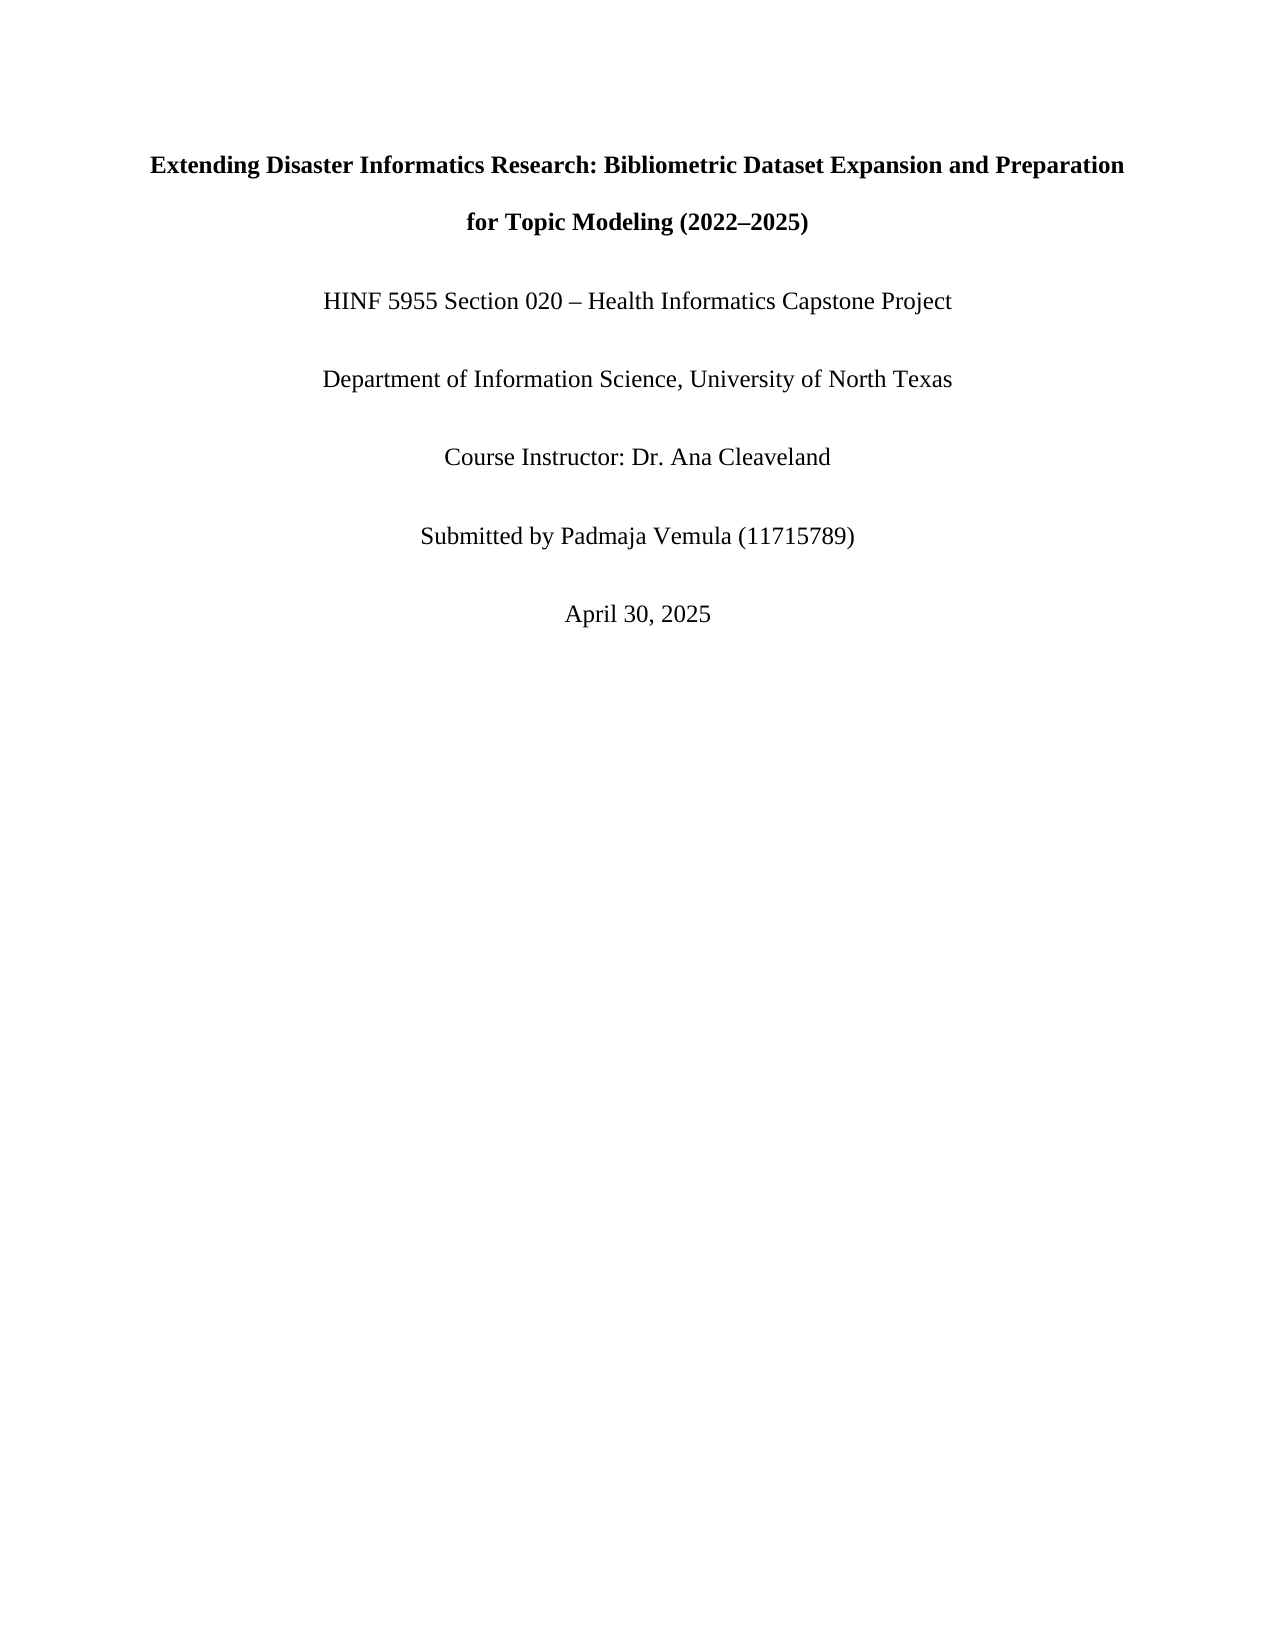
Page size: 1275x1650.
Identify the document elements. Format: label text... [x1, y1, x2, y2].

text April 30, 2025 [150, 599, 1125, 628]
text Department of Information Science, University of North Texas [150, 364, 1125, 393]
text HINF 5955 Section 020 – Health Informatics Capstone Project [150, 286, 1125, 314]
text Submitted by Padmaja Vemula (11715789) [150, 521, 1125, 549]
text Extending Disaster Informatics Research: Bibliometric Dataset Expansion and Preparation for Topic Modeling (2022–2025) [150, 150, 1125, 236]
text Course Instructor: Dr. Ana Cleaveland [150, 442, 1125, 471]
